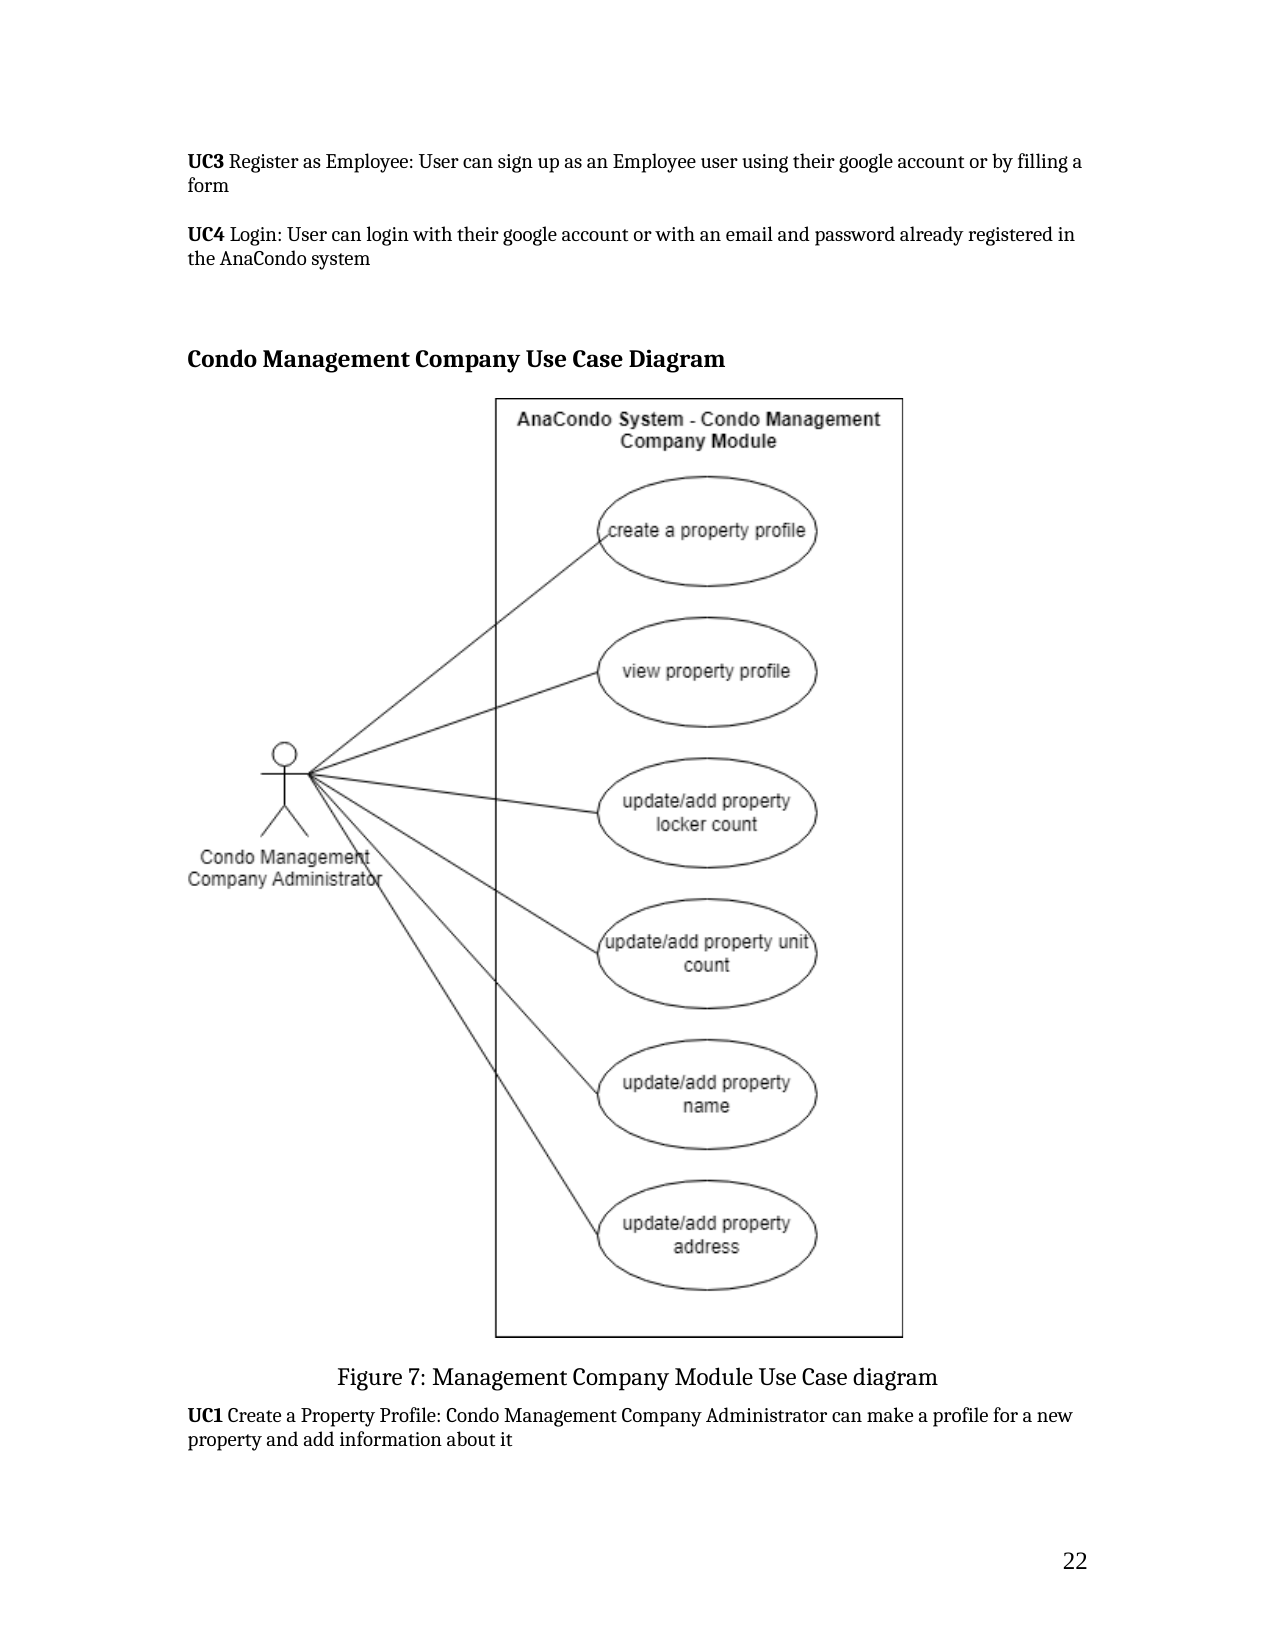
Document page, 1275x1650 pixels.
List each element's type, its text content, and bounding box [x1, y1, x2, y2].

text Condo Management Company Use Case Diagram [187, 345, 1087, 373]
text Figure 7: Management Company Module Use Case diagram [187, 1363, 1087, 1391]
text UC1 Create a Property Profile: Condo Management Company Administrator can make a profile for a new property and add information about it [187, 1404, 1087, 1452]
text UC4 Login: User can login with their google account or with an email and password already registered in the AnaCondo system [187, 223, 1087, 271]
picture [187, 398, 904, 1338]
text UC3 Register as Employee: User can sign up as an Employee user using their google account or by filling a form [187, 150, 1087, 198]
